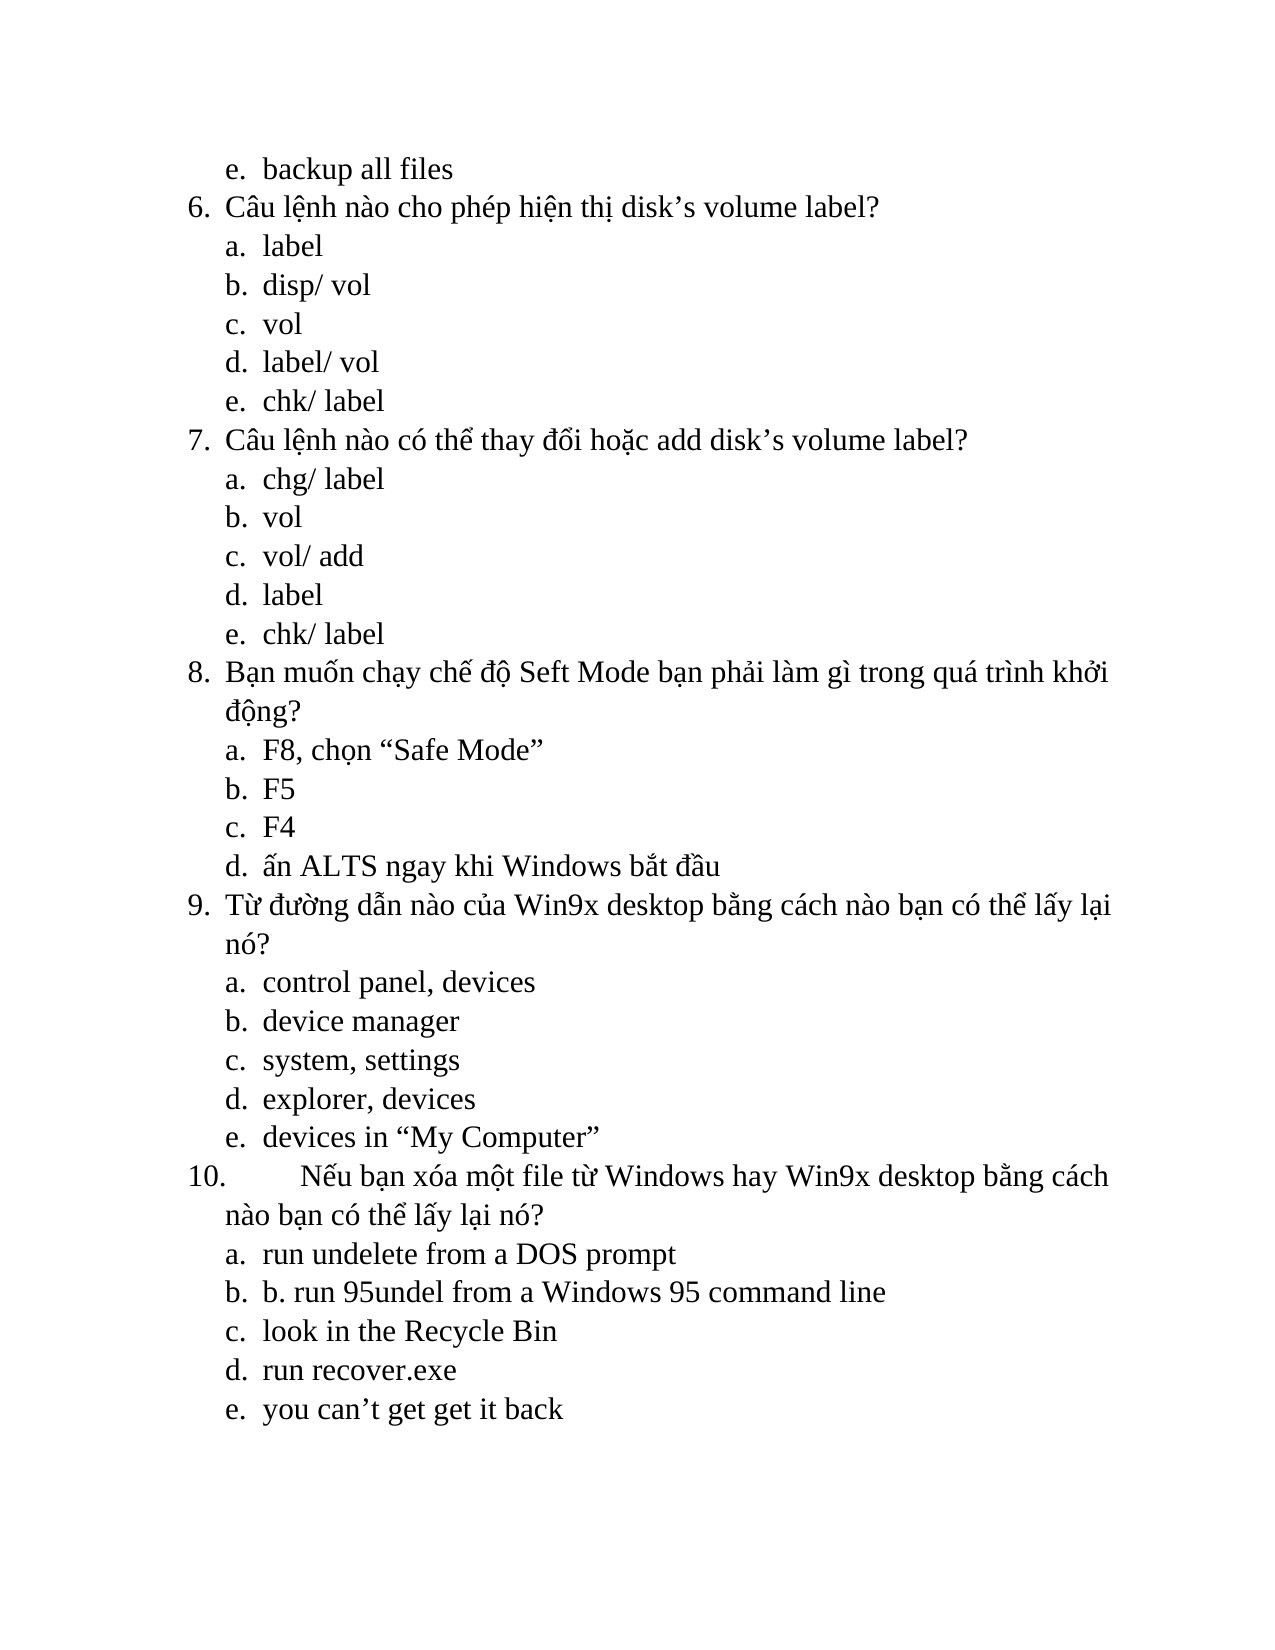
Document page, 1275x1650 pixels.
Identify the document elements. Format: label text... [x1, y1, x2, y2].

list label [225, 227, 1125, 263]
list device manager [225, 1002, 1125, 1038]
list F5 [225, 770, 1125, 806]
list Bạn muốn chạy chế độ Seft Mode bạn phải làm gì trong quá trình khởi động? [187, 654, 1125, 728]
list Nếu bạn xóa một file từ Windows hay Win9x desktop bằng cách nào bạn có thể lấy lại nó? [187, 1157, 1125, 1232]
list Câu lệnh nào cho phép hiện thị disk’s volume label? [187, 189, 1125, 225]
list b. run 95undel from a Windows 95 command line [225, 1274, 1125, 1310]
list F4 [225, 809, 1125, 845]
list F8, chọn “Safe Mode” [225, 731, 1125, 767]
list chk/ label [225, 382, 1125, 418]
list devices in “My Computer” [225, 1119, 1125, 1155]
list chg/ label [225, 460, 1125, 496]
list disp/ vol [225, 266, 1125, 302]
list system, settings [225, 1041, 1125, 1077]
list vol [225, 499, 1125, 535]
list look in the Recycle Bin [225, 1312, 1125, 1348]
list label/ vol [225, 344, 1125, 380]
list Câu lệnh nào có thể thay đổi hoặc add disk’s volume label? [187, 421, 1125, 457]
list explorer, devices [225, 1080, 1125, 1116]
list label [225, 576, 1125, 612]
list you can’t get get it back [225, 1390, 1125, 1426]
list ấn ALTS ngay khi Windows bắt đầu [225, 847, 1125, 883]
list control panel, devices [225, 964, 1125, 1000]
list run undelete from a DOS prompt [225, 1235, 1125, 1271]
list backup all files [225, 150, 1125, 186]
list Từ đường dẫn nào của Win9x desktop bằng cách nào bạn có thể lấy lại nó? [187, 886, 1125, 961]
list vol [225, 305, 1125, 341]
list run recover.exe [225, 1351, 1125, 1387]
list vol/ add [225, 537, 1125, 573]
list chk/ label [225, 615, 1125, 651]
